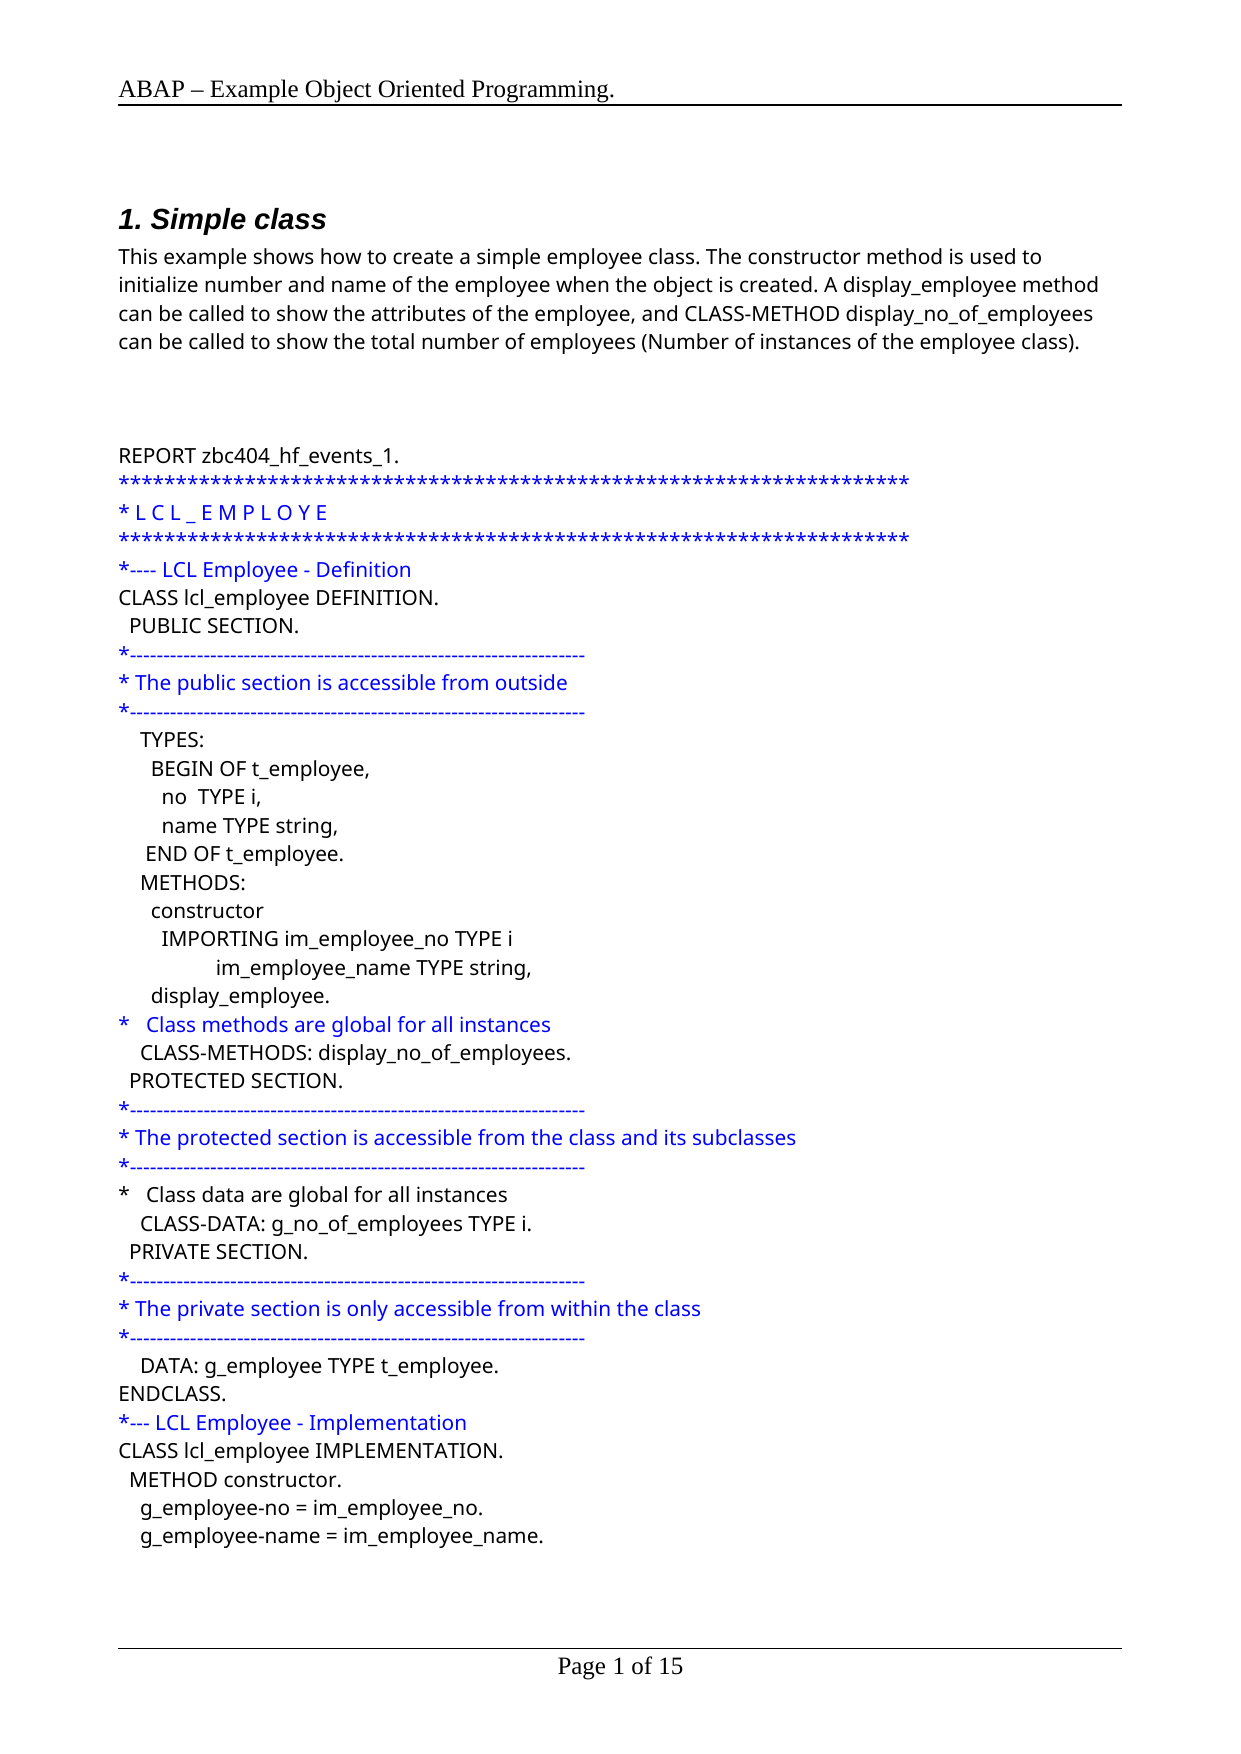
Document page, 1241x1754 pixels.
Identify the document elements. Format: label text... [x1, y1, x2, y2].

text This example shows how to create a simple employee class. The constructor method is used to initialize number and name of the employee when the object is created. A display_employee method can be called to show the attributes of the employee, and CLASS-METHOD display_no_of_employees can be called to show the total number of employees (Number of instances of the employee class). [118, 242, 1122, 356]
text * The protected section is accessible from the class and its subclasses [118, 1123, 1122, 1152]
text *---- LCL Employee - Definition [118, 555, 1122, 583]
text CLASS-METHODS: display_no_of_employees. [118, 1038, 1122, 1067]
text DATA: g_employee TYPE t_employee. [118, 1351, 1122, 1379]
text g_employee-no = im_employee_no. [118, 1493, 1122, 1522]
text ********************************************************************* [118, 469, 1122, 498]
text * Class methods are global for all instances [118, 1010, 1122, 1038]
text *--- LCL Employee - Implementation [118, 1408, 1122, 1436]
text * The private section is only accessible from within the class [118, 1294, 1122, 1323]
text ENDCLASS. [118, 1379, 1122, 1408]
text g_employee-name = im_employee_name. [118, 1522, 1122, 1550]
text *-------------------------------------------------------------------- [118, 1152, 1122, 1180]
text IMPORTING im_employee_no TYPE i [118, 924, 1122, 953]
text PROTECTED SECTION. [118, 1067, 1122, 1095]
text REPORT zbc404_hf_events_1. [118, 441, 1122, 469]
text * Class data are global for all instances [118, 1180, 1122, 1209]
text *-------------------------------------------------------------------- [118, 697, 1122, 725]
text *-------------------------------------------------------------------- [118, 1266, 1122, 1294]
text CLASS lcl_employee DEFINITION. [118, 583, 1122, 612]
text im_employee_name TYPE string, [118, 953, 1122, 981]
text ********************************************************************* [118, 526, 1122, 555]
text PUBLIC SECTION. [118, 612, 1122, 640]
text TYPES: [118, 725, 1122, 754]
text *-------------------------------------------------------------------- [118, 1095, 1122, 1123]
text END OF t_employee. [118, 839, 1122, 868]
text display_employee. [118, 981, 1122, 1010]
text PRIVATE SECTION. [118, 1237, 1122, 1266]
text METHOD constructor. [118, 1465, 1122, 1493]
text CLASS lcl_employee IMPLEMENTATION. [118, 1436, 1122, 1465]
text * L C L _ E M P L O Y E [118, 498, 1122, 526]
text CLASS-DATA: g_no_of_employees TYPE i. [118, 1209, 1122, 1237]
text no TYPE i, [118, 782, 1122, 811]
text *-------------------------------------------------------------------- [118, 640, 1122, 668]
text *-------------------------------------------------------------------- [118, 1323, 1122, 1351]
text constructor [118, 896, 1122, 924]
text METHODS: [118, 868, 1122, 896]
text BEGIN OF t_employee, [118, 754, 1122, 782]
text name TYPE string, [118, 811, 1122, 839]
subtitle 1. Simple class [118, 202, 1122, 236]
text * The public section is accessible from outside [118, 668, 1122, 697]
